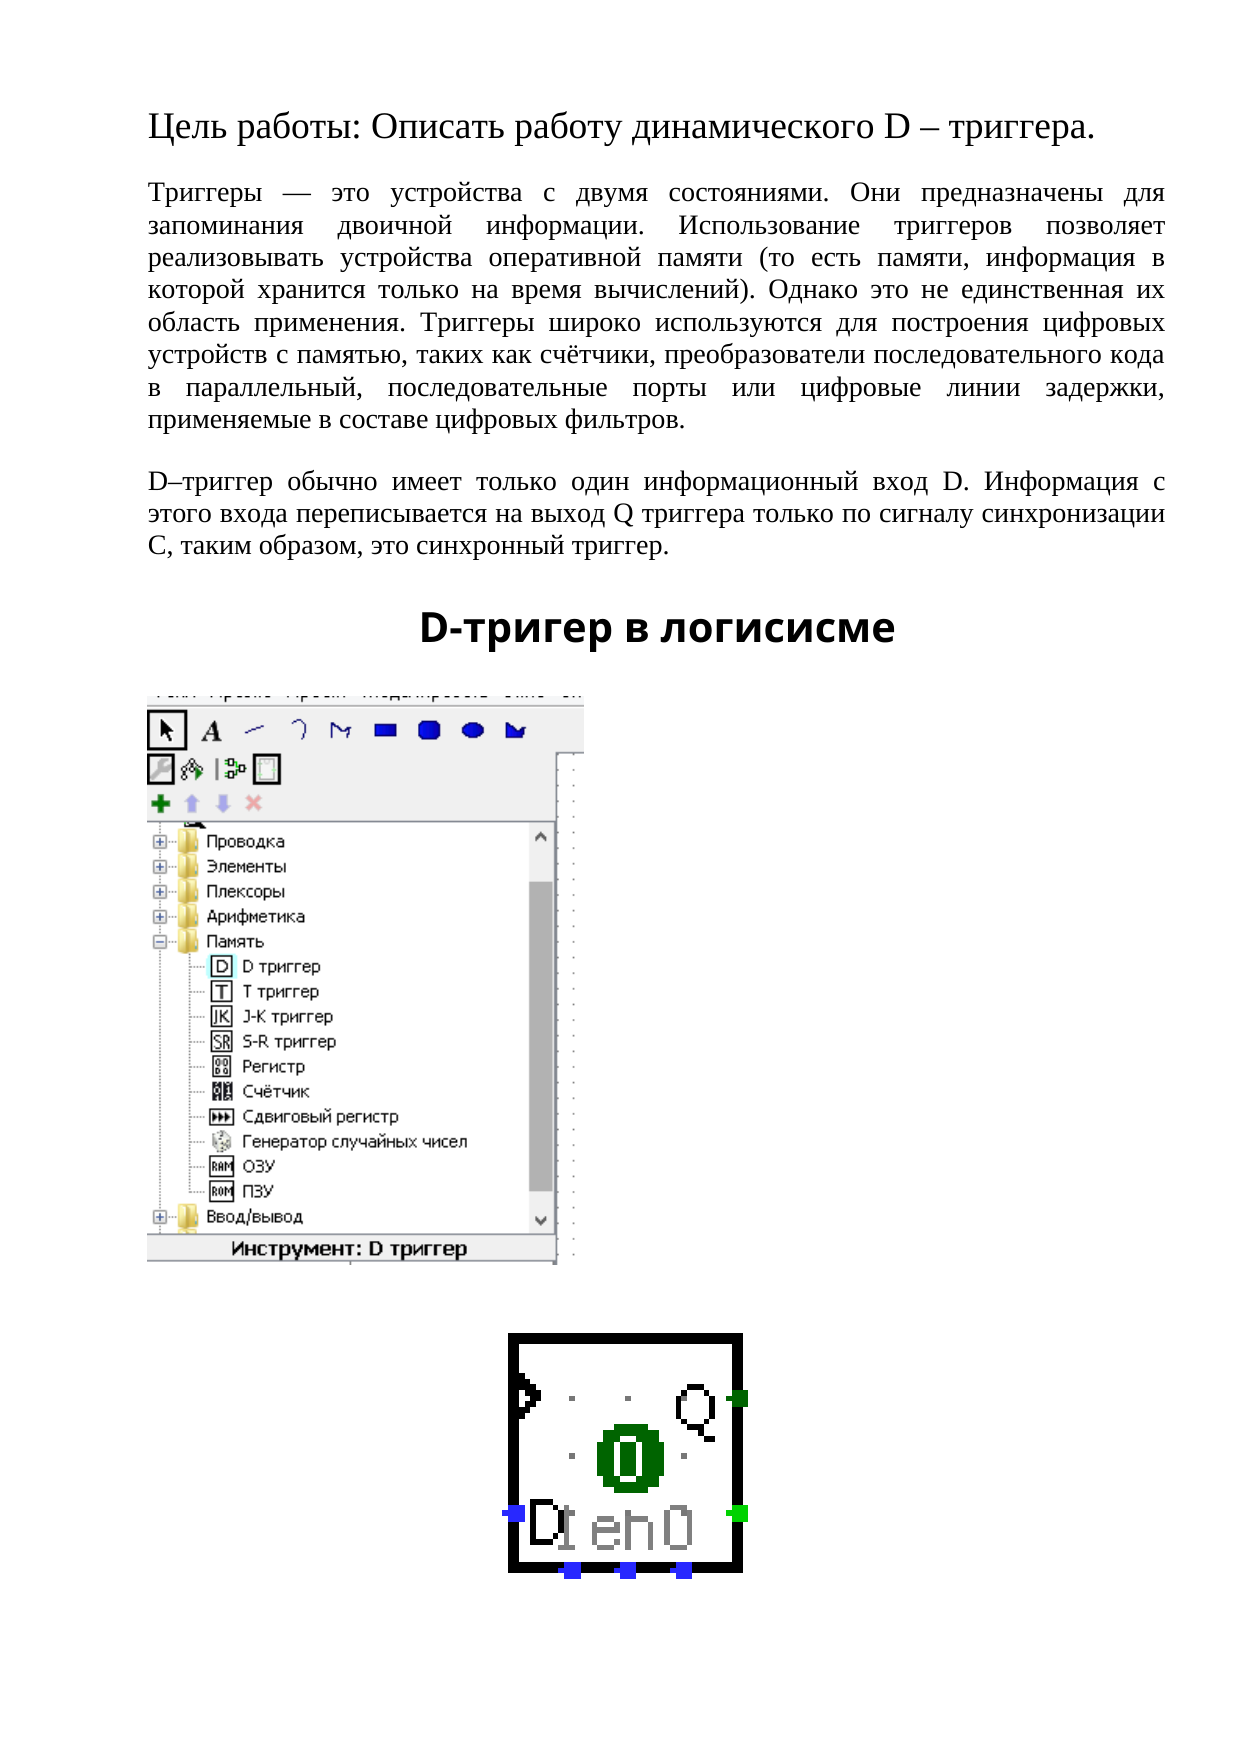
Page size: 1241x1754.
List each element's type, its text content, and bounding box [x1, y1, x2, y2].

picture [147, 696, 584, 1265]
text D–триггер обычно имеет только один информационный вход D. Информация с этого входа переписывается на выход Q триггера только по сигналу синхронизации C, таким образом, это синхронный триггер. [148, 464, 1167, 561]
text Цель работы: Описать работу динамического D – триггера. [148, 103, 1167, 146]
text D-тригер в логисисме [148, 598, 1167, 655]
text Триггеры — это устройства с двумя состояниями. Они предназначены для запоминания двоичной информации. Использование триггеров позволяет реализовывать устройства оперативной памяти (то есть памяти, информация в которой хранится только на время вычислений). Однако это не единственная их область применения. Триггеры широко используются для построения цифровых устройств с памятью, таких как счётчики, преобразователи последовательного кода в параллельный, последовательные порты или цифровые линии задержки, применяемые в составе цифровых фильтров. [148, 175, 1167, 434]
picture [486, 1317, 760, 1591]
